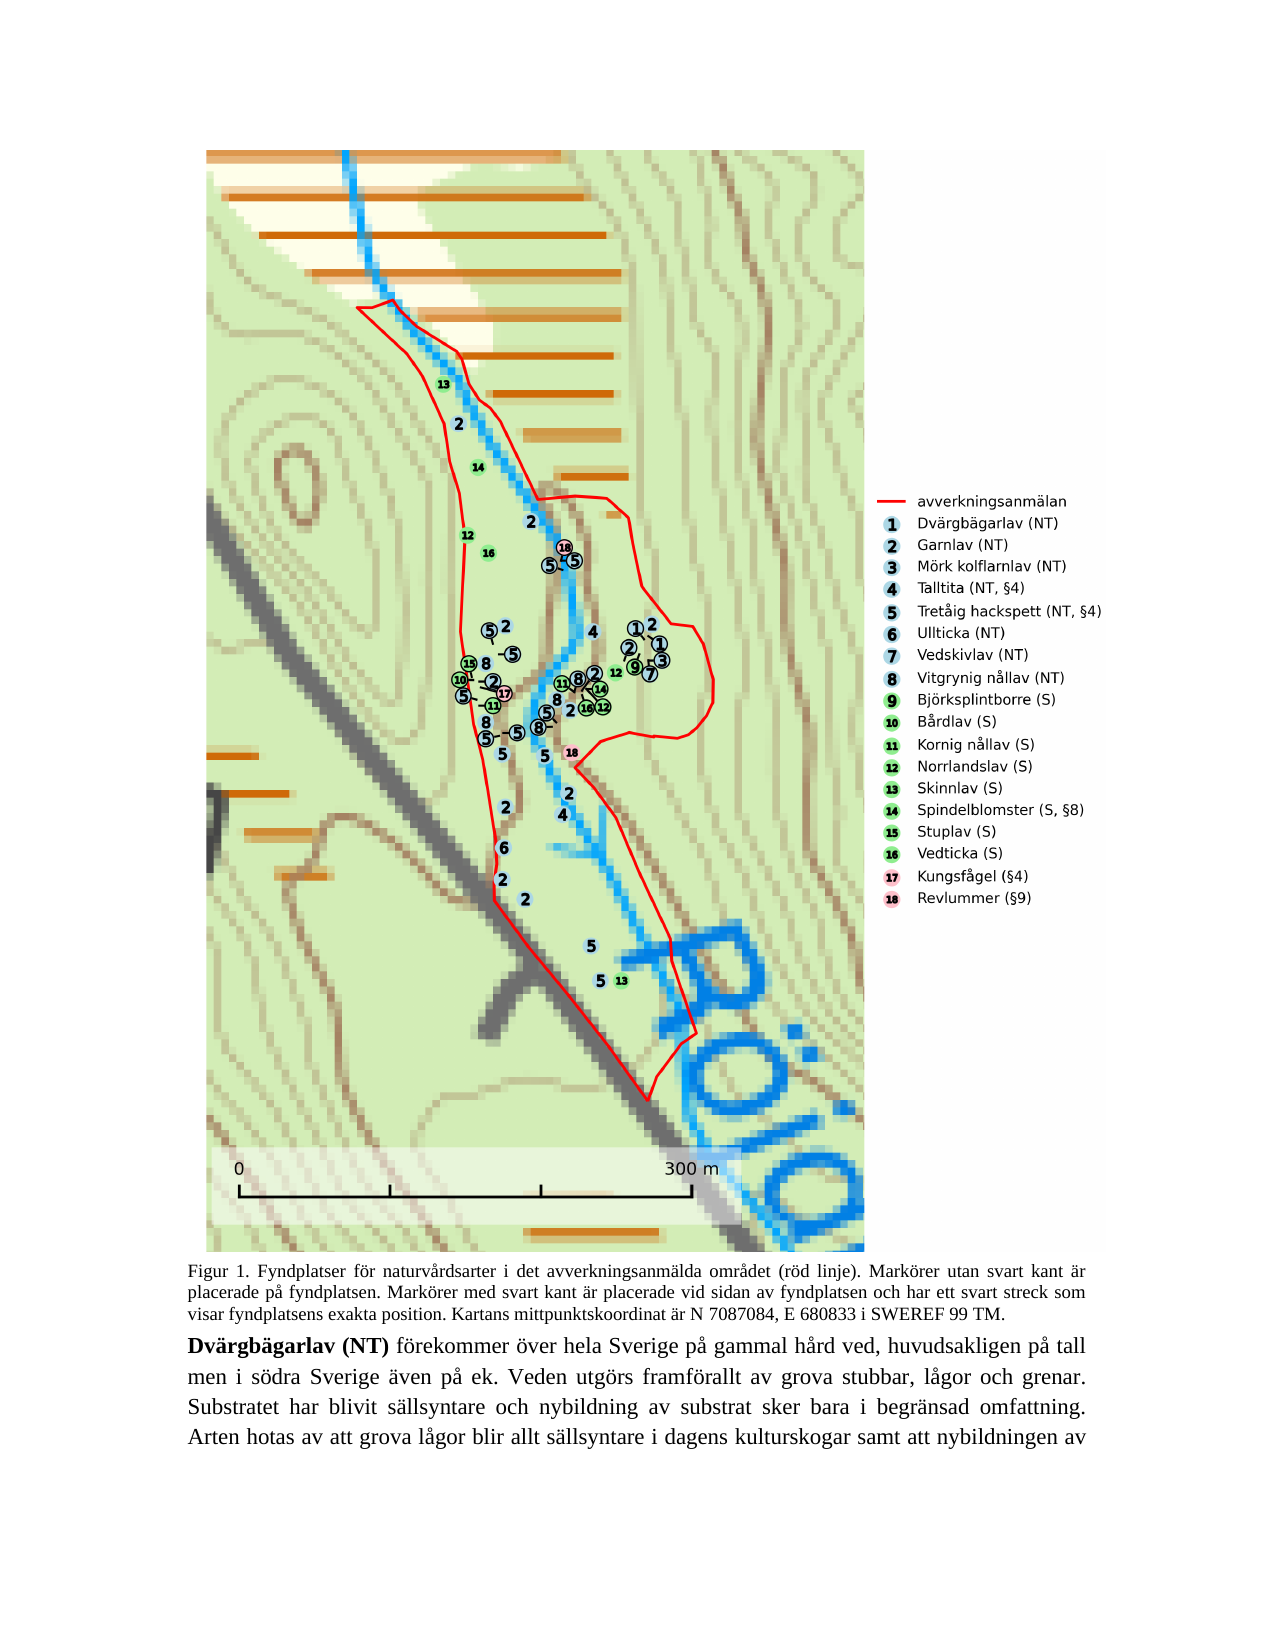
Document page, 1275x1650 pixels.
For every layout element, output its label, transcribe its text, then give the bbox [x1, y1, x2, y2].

text Figur 1. Fyndplatser för naturvårdsarter i det avverkningsanmälda området (röd linje). Markörer utan svart kant är placerade på fyndplatsen. Markörer med svart kant är placerade vid sidan av fyndplatsen och har ett svart streck som visar fyndplatsens exakta position. Kartans mittpunktskoordinat är N 7087084, E 680833 i SWEREF 99 TM. [187, 1259, 1087, 1324]
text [187, 1333, 1087, 1449]
picture [206, 150, 1107, 1252]
